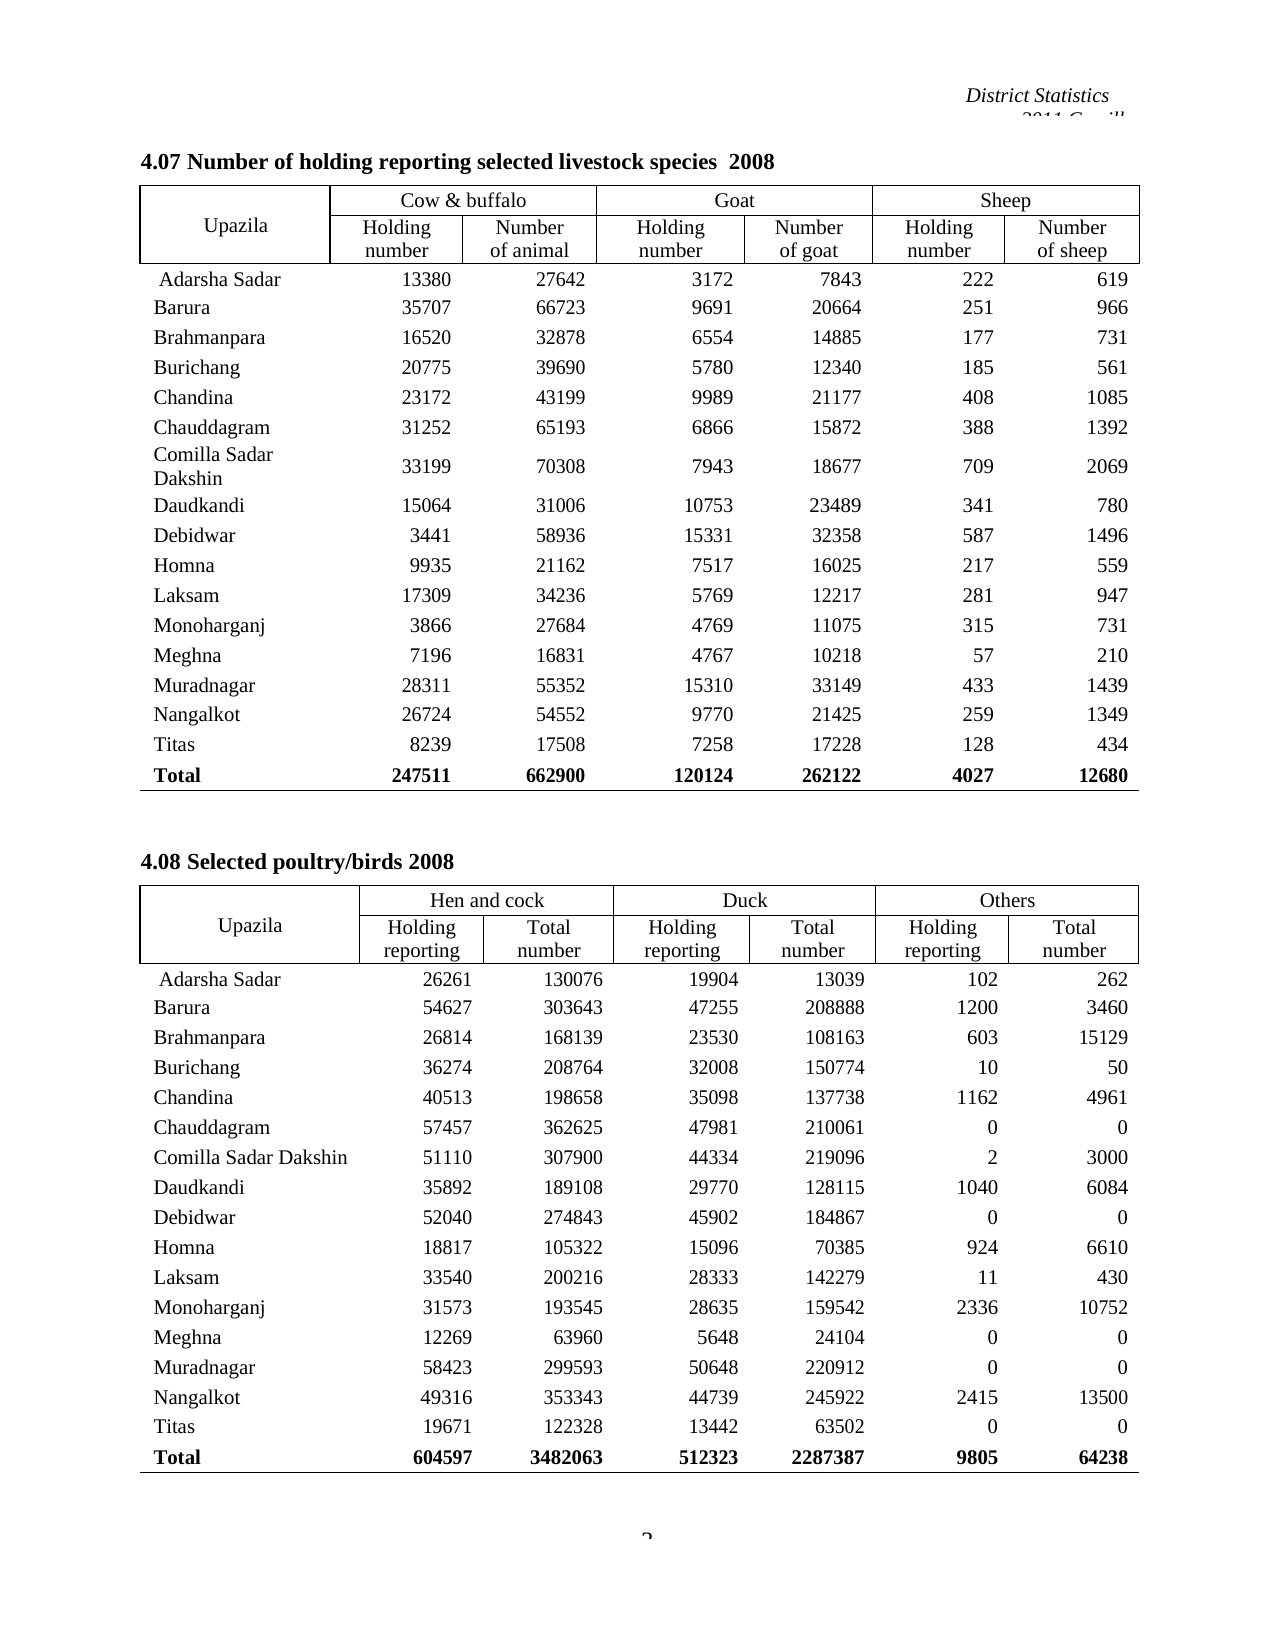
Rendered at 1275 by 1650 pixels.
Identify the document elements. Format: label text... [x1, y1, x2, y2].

list Selected poultry/birds 2008 [141, 848, 1202, 875]
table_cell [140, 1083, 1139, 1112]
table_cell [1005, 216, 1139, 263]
list Number of holding reporting selected livestock species 2008 [141, 148, 1202, 175]
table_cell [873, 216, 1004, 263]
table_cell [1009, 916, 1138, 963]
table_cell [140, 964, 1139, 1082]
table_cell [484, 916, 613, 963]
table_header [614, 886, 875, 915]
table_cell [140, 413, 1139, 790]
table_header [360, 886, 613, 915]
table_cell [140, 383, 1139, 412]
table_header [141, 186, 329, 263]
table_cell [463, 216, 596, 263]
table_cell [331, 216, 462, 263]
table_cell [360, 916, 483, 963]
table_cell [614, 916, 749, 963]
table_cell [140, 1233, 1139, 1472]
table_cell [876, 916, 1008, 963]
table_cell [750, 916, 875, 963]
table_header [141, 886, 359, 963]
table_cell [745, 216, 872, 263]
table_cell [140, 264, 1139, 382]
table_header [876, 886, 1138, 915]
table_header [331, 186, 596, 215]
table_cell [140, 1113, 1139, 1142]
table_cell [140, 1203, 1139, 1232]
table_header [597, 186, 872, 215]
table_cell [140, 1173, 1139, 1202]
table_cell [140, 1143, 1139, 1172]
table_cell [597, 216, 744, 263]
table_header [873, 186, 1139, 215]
